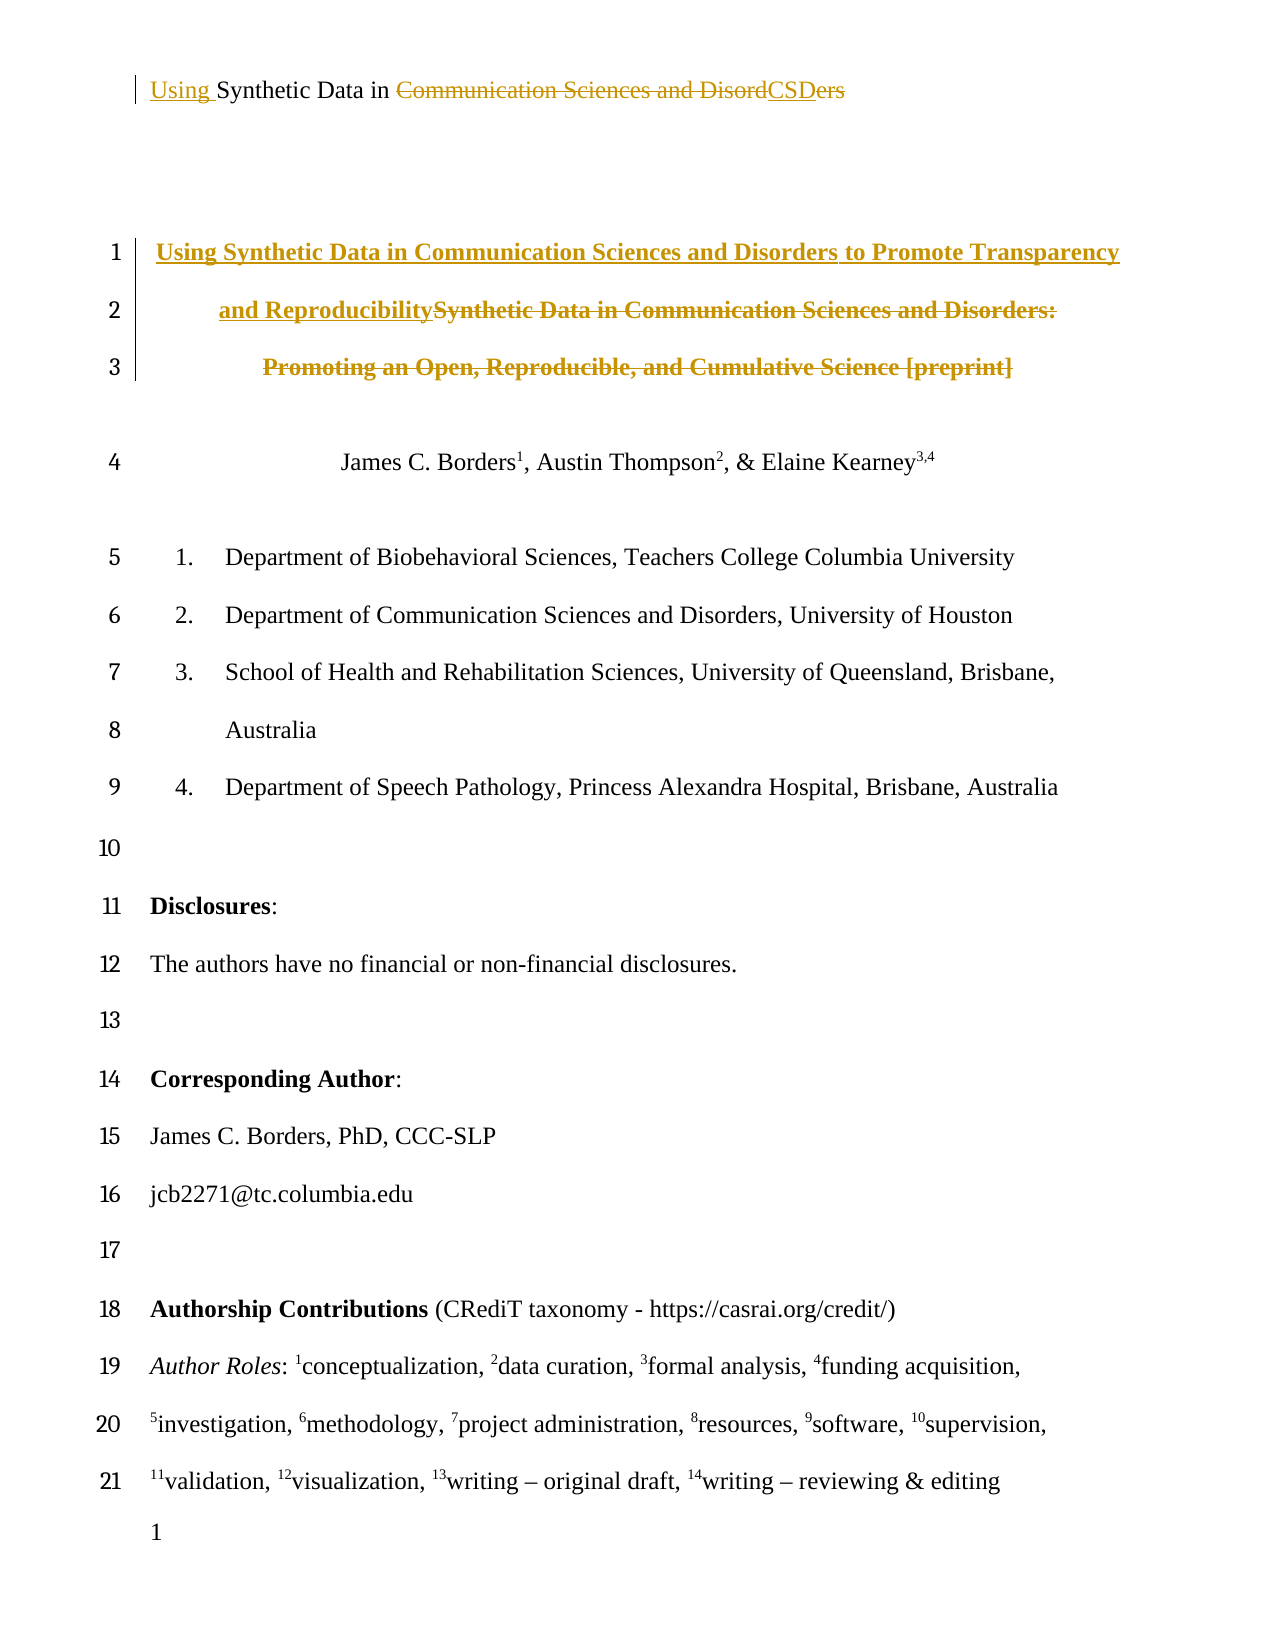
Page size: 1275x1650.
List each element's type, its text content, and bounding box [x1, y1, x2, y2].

text Authorship Contributions (CRediT taxonomy - https://casrai.org/credit/) Author Roles: 1conceptualization, 2data curation, 3formal analysis, 4funding acquisition, 5investigation, 6methodology, 7project administration, 8resources, 9software, 10supervision, 11validation, 12visualization, 13writing – original draft, 14writing – reviewing & editing [150, 1294, 1125, 1495]
list Department of Biobehavioral Sciences, Teachers College Columbia University [175, 542, 1125, 571]
list Department of Speech Pathology, Princess Alexandra Hospital, Brisbane, Australia [175, 772, 1125, 801]
text Disclosures: The authors have no financial or non-financial disclosures. [150, 891, 1125, 977]
list School of Health and Rehabilitation Sciences, University of Queensland, Brisbane, Australia [175, 657, 1125, 744]
list Department of Communication Sciences and Disorders, University of Houston [175, 600, 1125, 629]
text Corresponding Author: James C. Borders, PhD, CCC-SLP jcb2271@tc.columbia.edu [150, 1064, 1125, 1207]
text James C. Borders1, Austin Thompson2, & Elaine Kearney3,4 [150, 447, 1125, 476]
